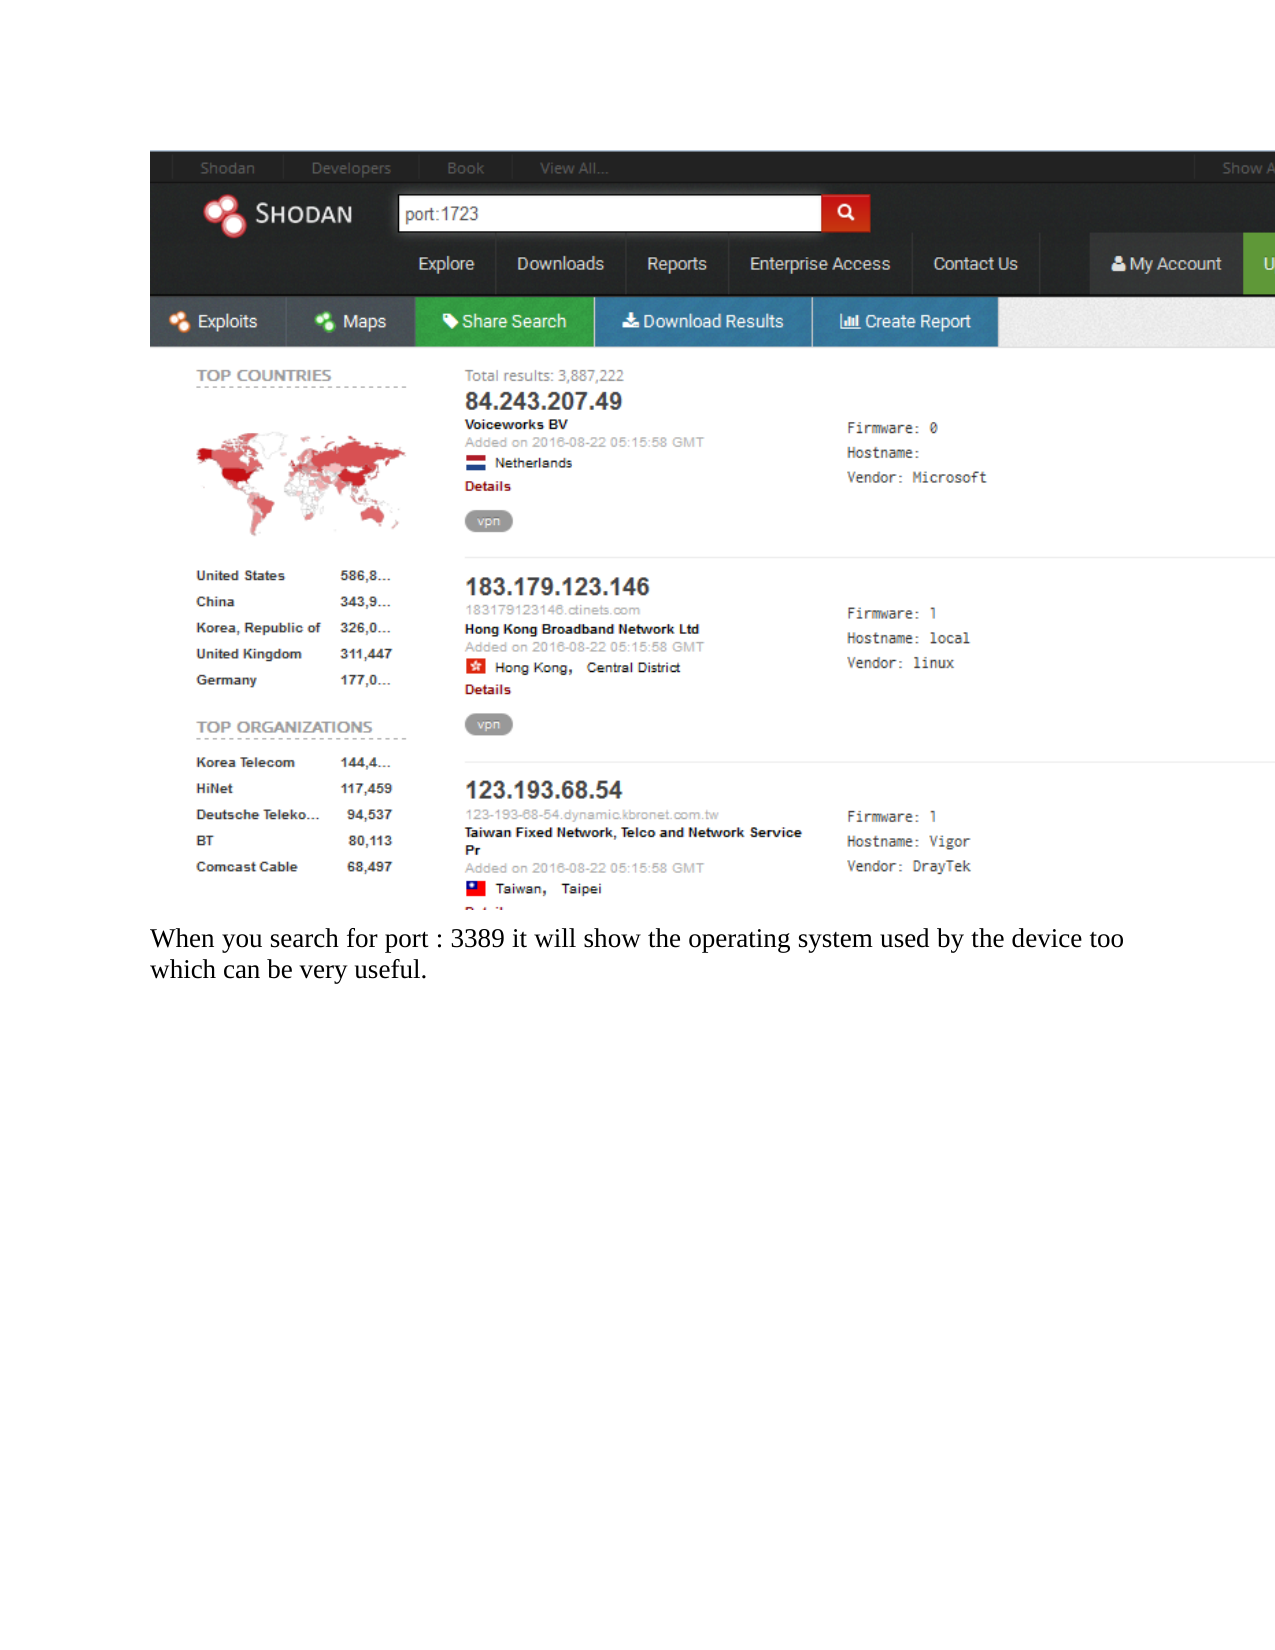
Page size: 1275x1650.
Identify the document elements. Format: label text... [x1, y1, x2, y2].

picture [150, 150, 1275, 910]
text When you search for port : 3389 it will show the operating system used by the device too which can be very useful. [150, 922, 1125, 984]
